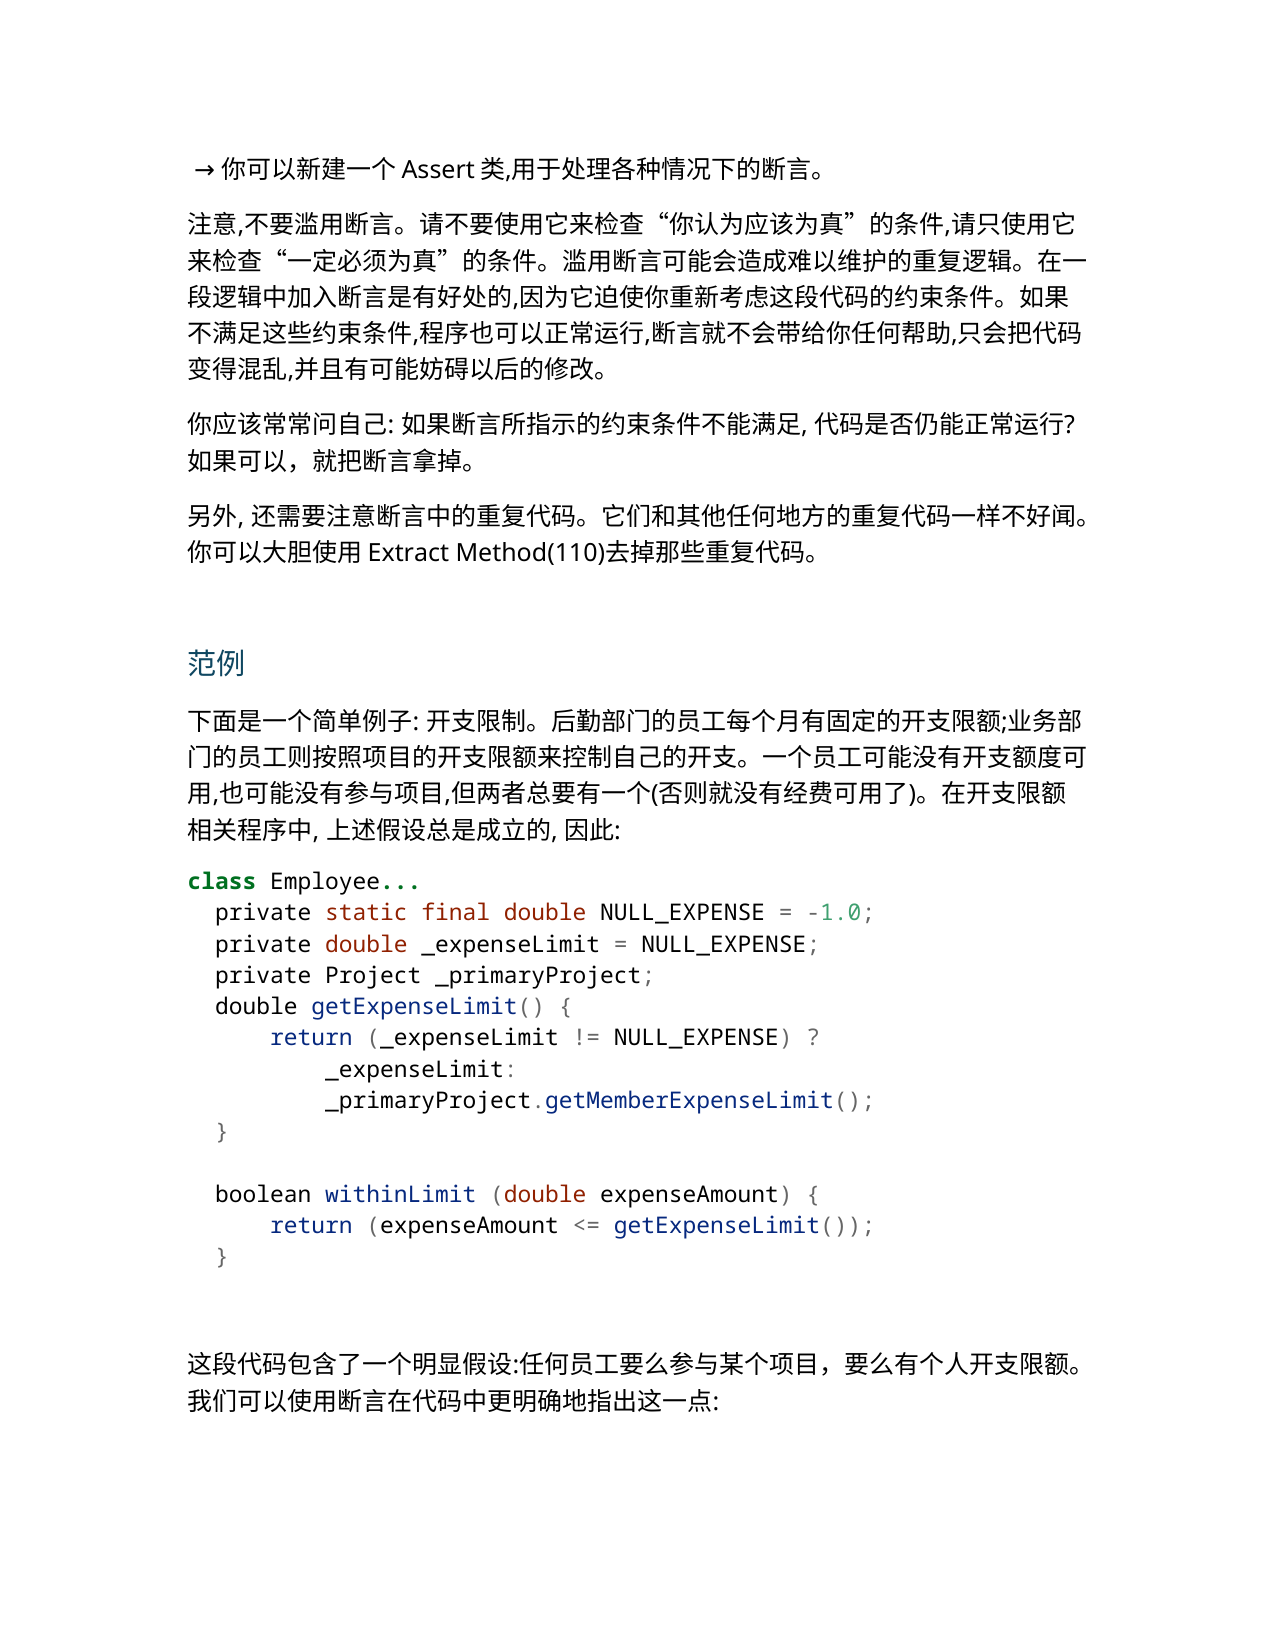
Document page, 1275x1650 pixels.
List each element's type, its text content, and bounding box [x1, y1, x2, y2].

text 下面是一个简单例子: 开支限制。后勤部门的员工每个月有固定的开支限额;业务部门的员工则按照项目的开支限额来控制自己的开支。一个员工可能没有开支额度可用,也可能没有参与项目,但两者总要有一个(否则就没有经费可用了)。在开支限额相关程序中, 上述假设总是成立的, 因此: [187, 701, 1087, 846]
subtitle 范例 [187, 640, 1087, 683]
text class Employee... private static final double NULL_EXPENSE = -1.0; private double _expenseLimit = NULL_EXPENSE; private Project _primaryProject; double getExpenseLimit() { return (_expenseLimit != NULL_EXPENSE) ? _expenseLimit: _primaryProject.getMemberExpenseLimit(); } boolean withinLimit (double expenseAmount) { return (expenseAmount <= getExpenseLimit()); } [187, 865, 1087, 1271]
text → 你可以新建一个Assert类,用于处理各种情况下的断言。 [187, 150, 1087, 186]
text 另外, 还需要注意断言中的重复代码。它们和其他任何地方的重复代码一样不好闻。你可以大胆使用Extract Method(110)去掉那些重复代码。 [187, 496, 1087, 569]
text 注意,不要滥用断言。请不要使用它来检查“你认为应该为真”的条件,请只使用它来检查“一定必须为真”的条件。滥用断言可能会造成难以维护的重复逻辑。在一段逻辑中加入断言是有好处的,因为它迫使你重新考虑这段代码的约束条件。如果不满足这些约束条件,程序也可以正常运行,断言就不会带给你任何帮助,只会把代码变得混乱,并且有可能妨碍以后的修改。 [187, 205, 1087, 386]
text 这段代码包含了一个明显假设:任何员工要么参与某个项目，要么有个人开支限额。我们可以使用断言在代码中更明确地指出这一点: [187, 1345, 1087, 1417]
text 你应该常常问自己: 如果断言所指示的约束条件不能满足, 代码是否仍能正常运行? 如果可以，就把断言拿掉。 [187, 405, 1087, 477]
